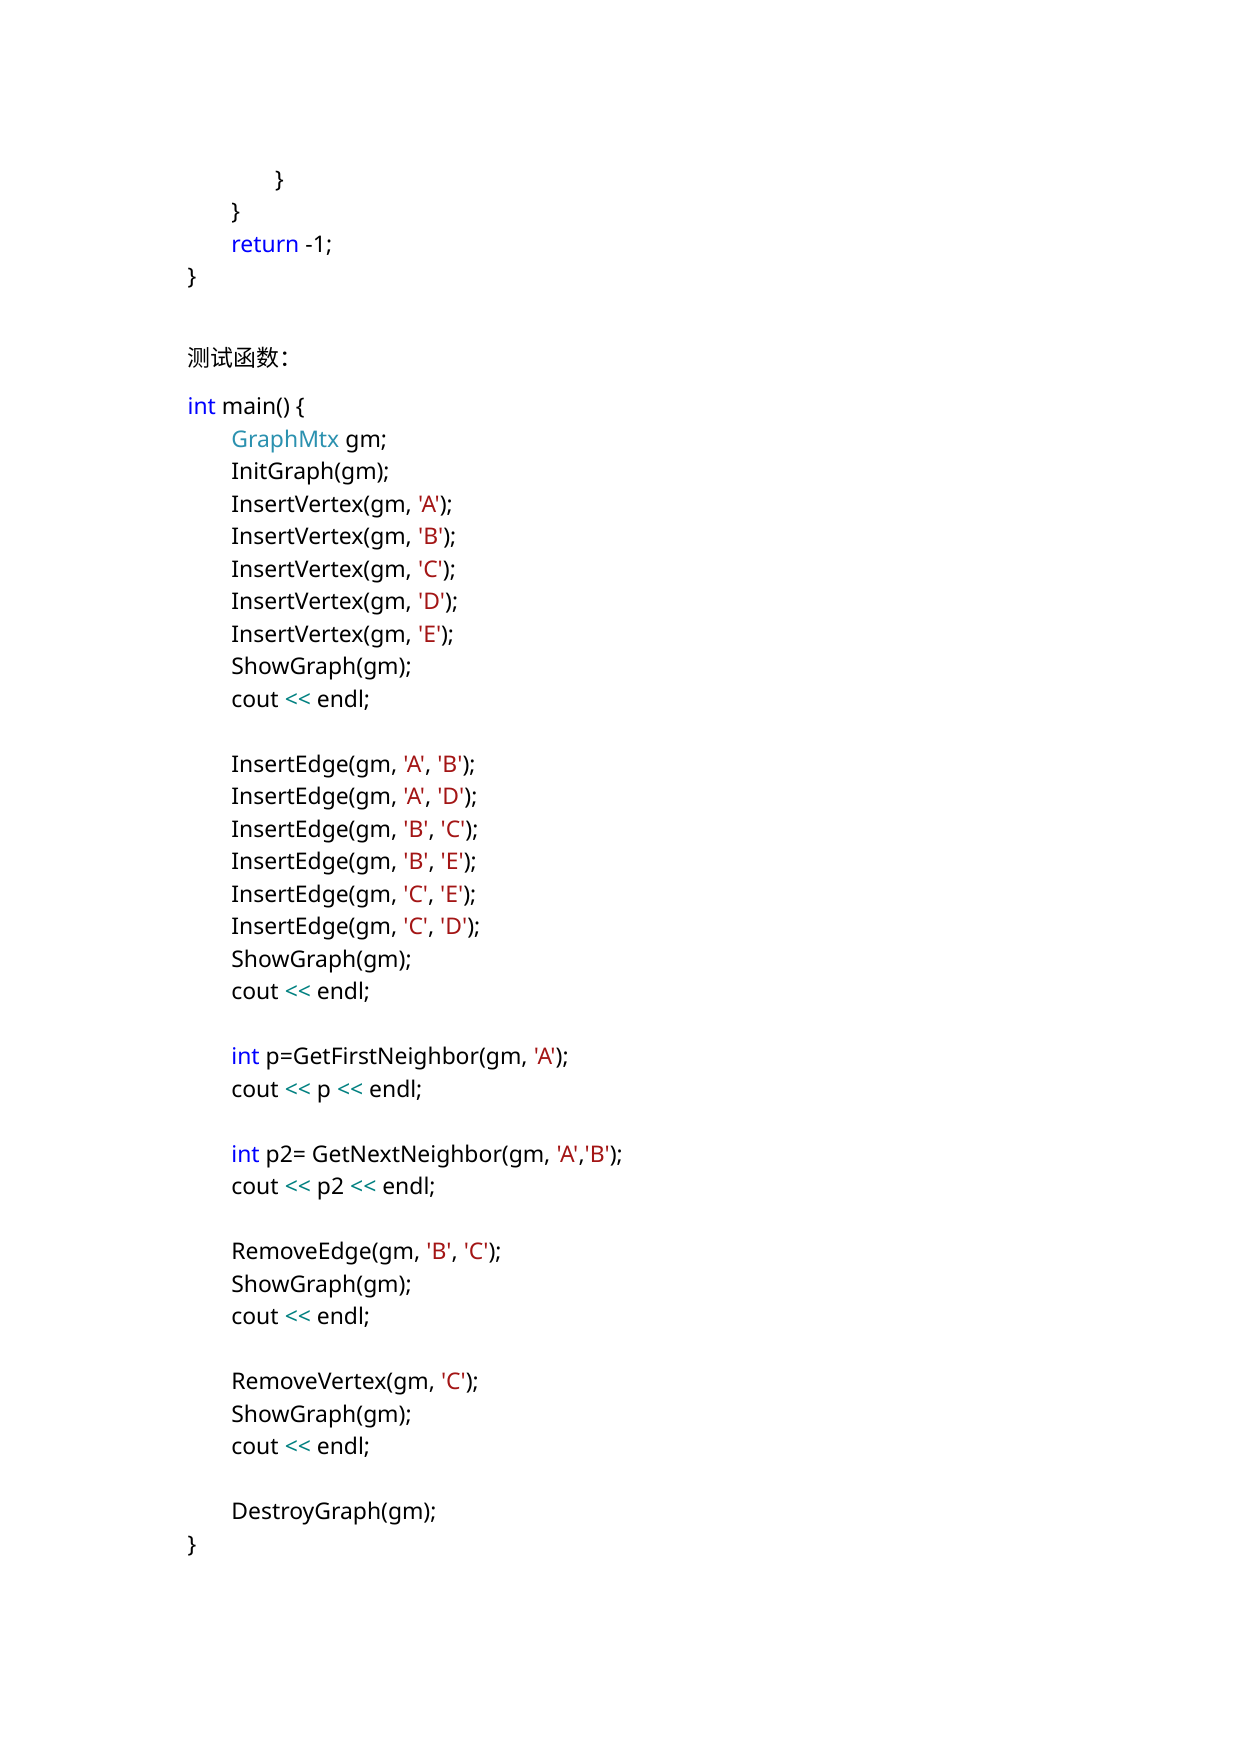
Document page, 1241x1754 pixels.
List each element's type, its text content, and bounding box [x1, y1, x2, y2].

text } [187, 1527, 1053, 1559]
text } [187, 194, 1053, 227]
text RemoveEdge(gm, 'B', 'C'); [187, 1234, 1053, 1267]
text cout << p << endl; [187, 1072, 1053, 1104]
text int p=GetFirstNeighbor(gm, 'A'); [187, 1039, 1053, 1072]
text int main() { [187, 389, 1053, 422]
text } [187, 162, 1053, 194]
text InsertVertex(gm, 'A'); [187, 487, 1053, 519]
text RemoveVertex(gm, 'C'); [187, 1364, 1053, 1397]
text InsertVertex(gm, 'C'); [187, 552, 1053, 584]
text ShowGraph(gm); [187, 649, 1053, 682]
text InitGraph(gm); [187, 454, 1053, 487]
text InsertEdge(gm, 'B', 'C'); [187, 812, 1053, 844]
text } [187, 259, 1053, 292]
text cout << endl; [187, 1299, 1053, 1332]
text InsertEdge(gm, 'B', 'E'); [187, 844, 1053, 877]
text InsertEdge(gm, 'A', 'B'); [187, 747, 1053, 779]
text InsertEdge(gm, 'C', 'D'); [187, 909, 1053, 942]
text InsertVertex(gm, 'E'); [187, 617, 1053, 649]
text InsertEdge(gm, 'C', 'E'); [187, 877, 1053, 909]
text cout << p2 << endl; [187, 1169, 1053, 1202]
text ShowGraph(gm); [187, 1267, 1053, 1299]
text InsertVertex(gm, 'D'); [187, 584, 1053, 617]
text ShowGraph(gm); [187, 1397, 1053, 1429]
text cout << endl; [187, 682, 1053, 714]
text return -1; [187, 227, 1053, 259]
text InsertEdge(gm, 'A', 'D'); [187, 779, 1053, 812]
text int p2= GetNextNeighbor(gm, 'A','B'); [187, 1137, 1053, 1169]
text 测试函数： [187, 324, 1053, 389]
text InsertVertex(gm, 'B'); [187, 519, 1053, 552]
text cout << endl; [187, 974, 1053, 1007]
text GraphMtx gm; [187, 422, 1053, 454]
text cout << endl; [187, 1429, 1053, 1462]
text DestroyGraph(gm); [187, 1494, 1053, 1527]
text ShowGraph(gm); [187, 942, 1053, 974]
